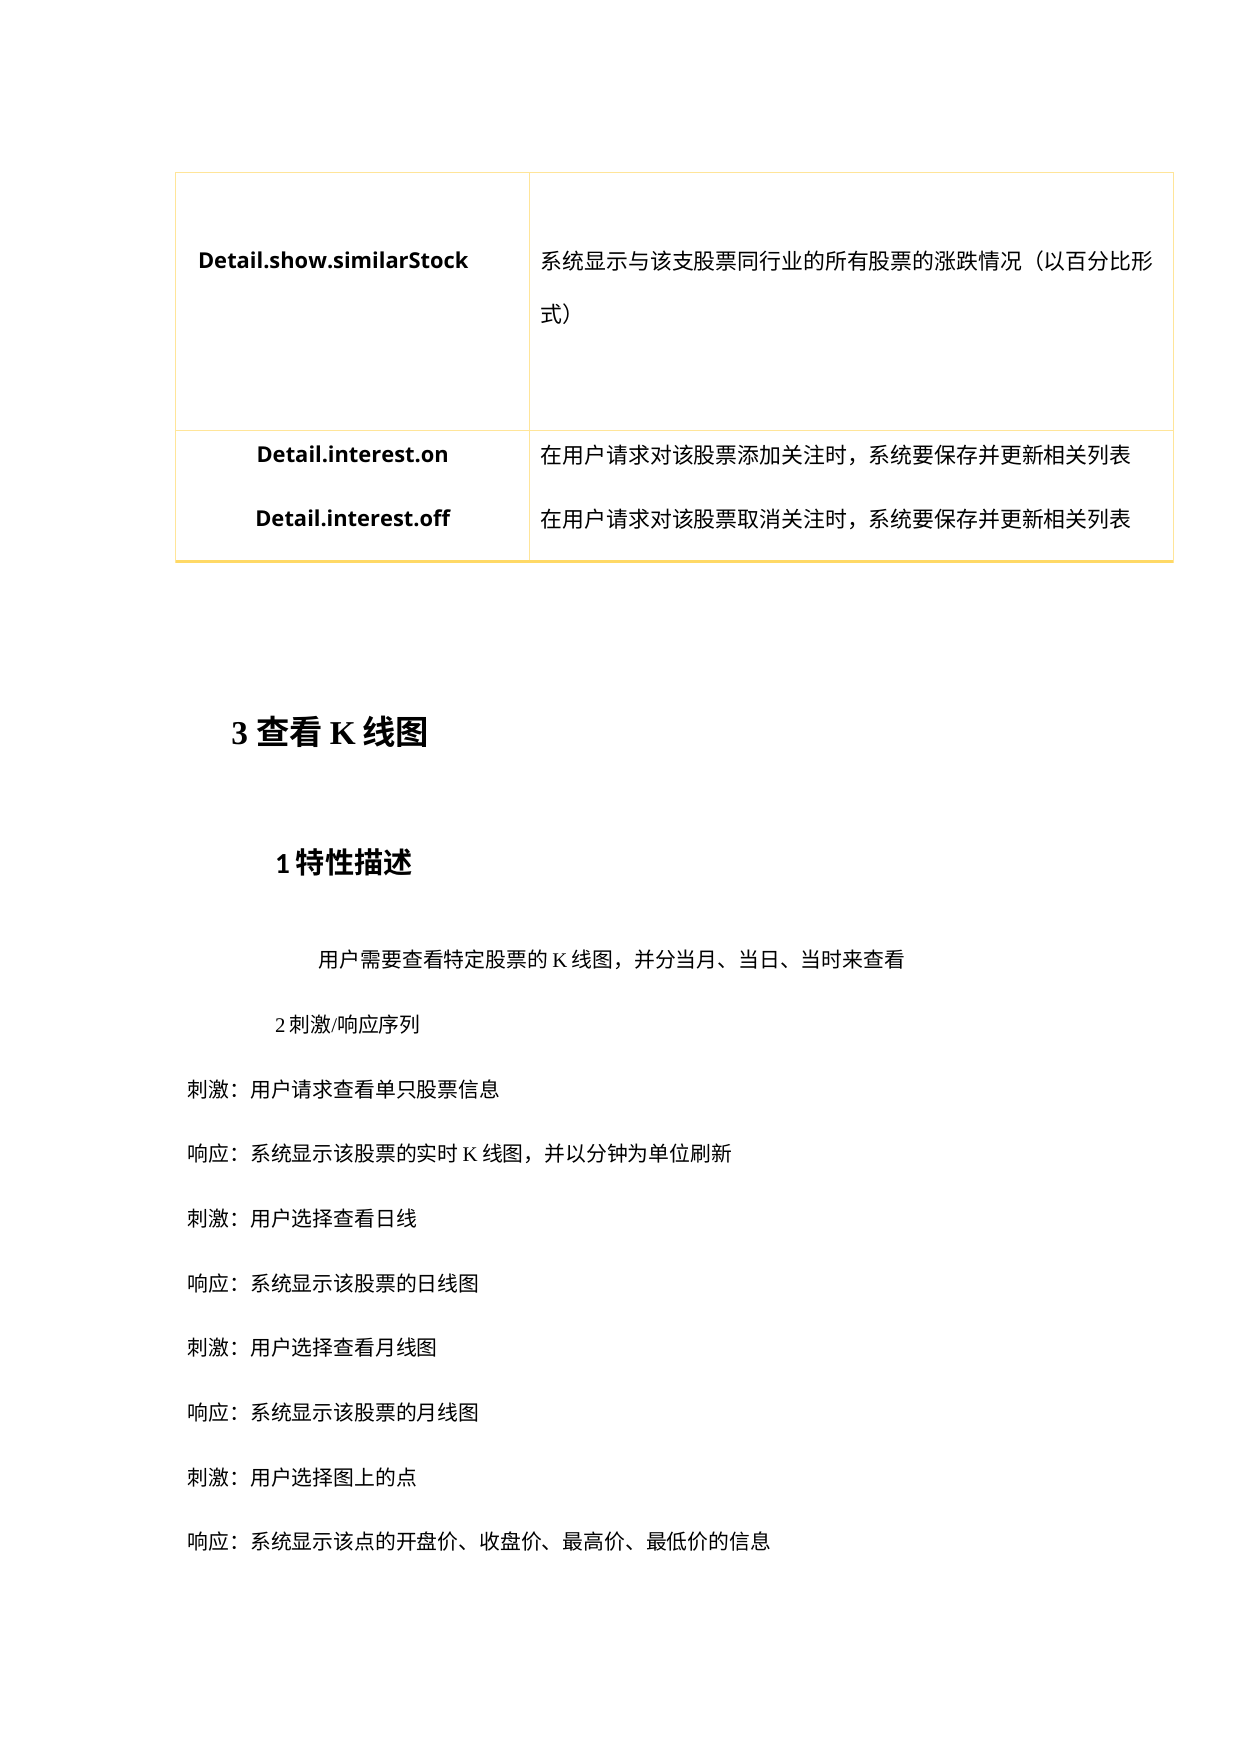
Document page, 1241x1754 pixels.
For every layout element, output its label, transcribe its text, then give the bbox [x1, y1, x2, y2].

text 响应：系统显示该股票的日线图 [187, 1260, 1053, 1304]
table_cell Detail.show.yesterday Detail.show.month Detail.show.similarStock [176, 173, 529, 430]
text 刺激：用户选择查看月线图 [187, 1325, 1053, 1369]
table_cell 在用户请求对该股票添加关注时，系统要保存并更新相关列表 在用户请求对该股票取消关注时，系统要保存并更新相关列表 [530, 431, 1173, 560]
text 用户需要查看特定股票的K线图，并分当月、当日、当时来查看 [187, 937, 1053, 981]
text 2刺激/响应序列 [187, 1001, 1053, 1045]
table_cell Detail.interest.on Detail.interest.off [176, 431, 529, 560]
text 响应：系统显示该股票的实时K线图，并以分钟为单位刷新 [187, 1131, 1053, 1175]
text 响应：系统显示该股票的月线图 [187, 1389, 1053, 1433]
text 刺激：用户选择查看日线 [187, 1195, 1053, 1239]
subtitle 1特性描述 [187, 839, 1053, 883]
text 响应：系统显示该点的开盘价、收盘价、最高价、最低价的信息 [187, 1519, 1053, 1563]
text 刺激：用户请求查看单只股票信息 [187, 1066, 1053, 1110]
text 刺激：用户选择图上的点 [187, 1454, 1053, 1498]
subtitle 3 查看K线图 [187, 686, 1053, 774]
